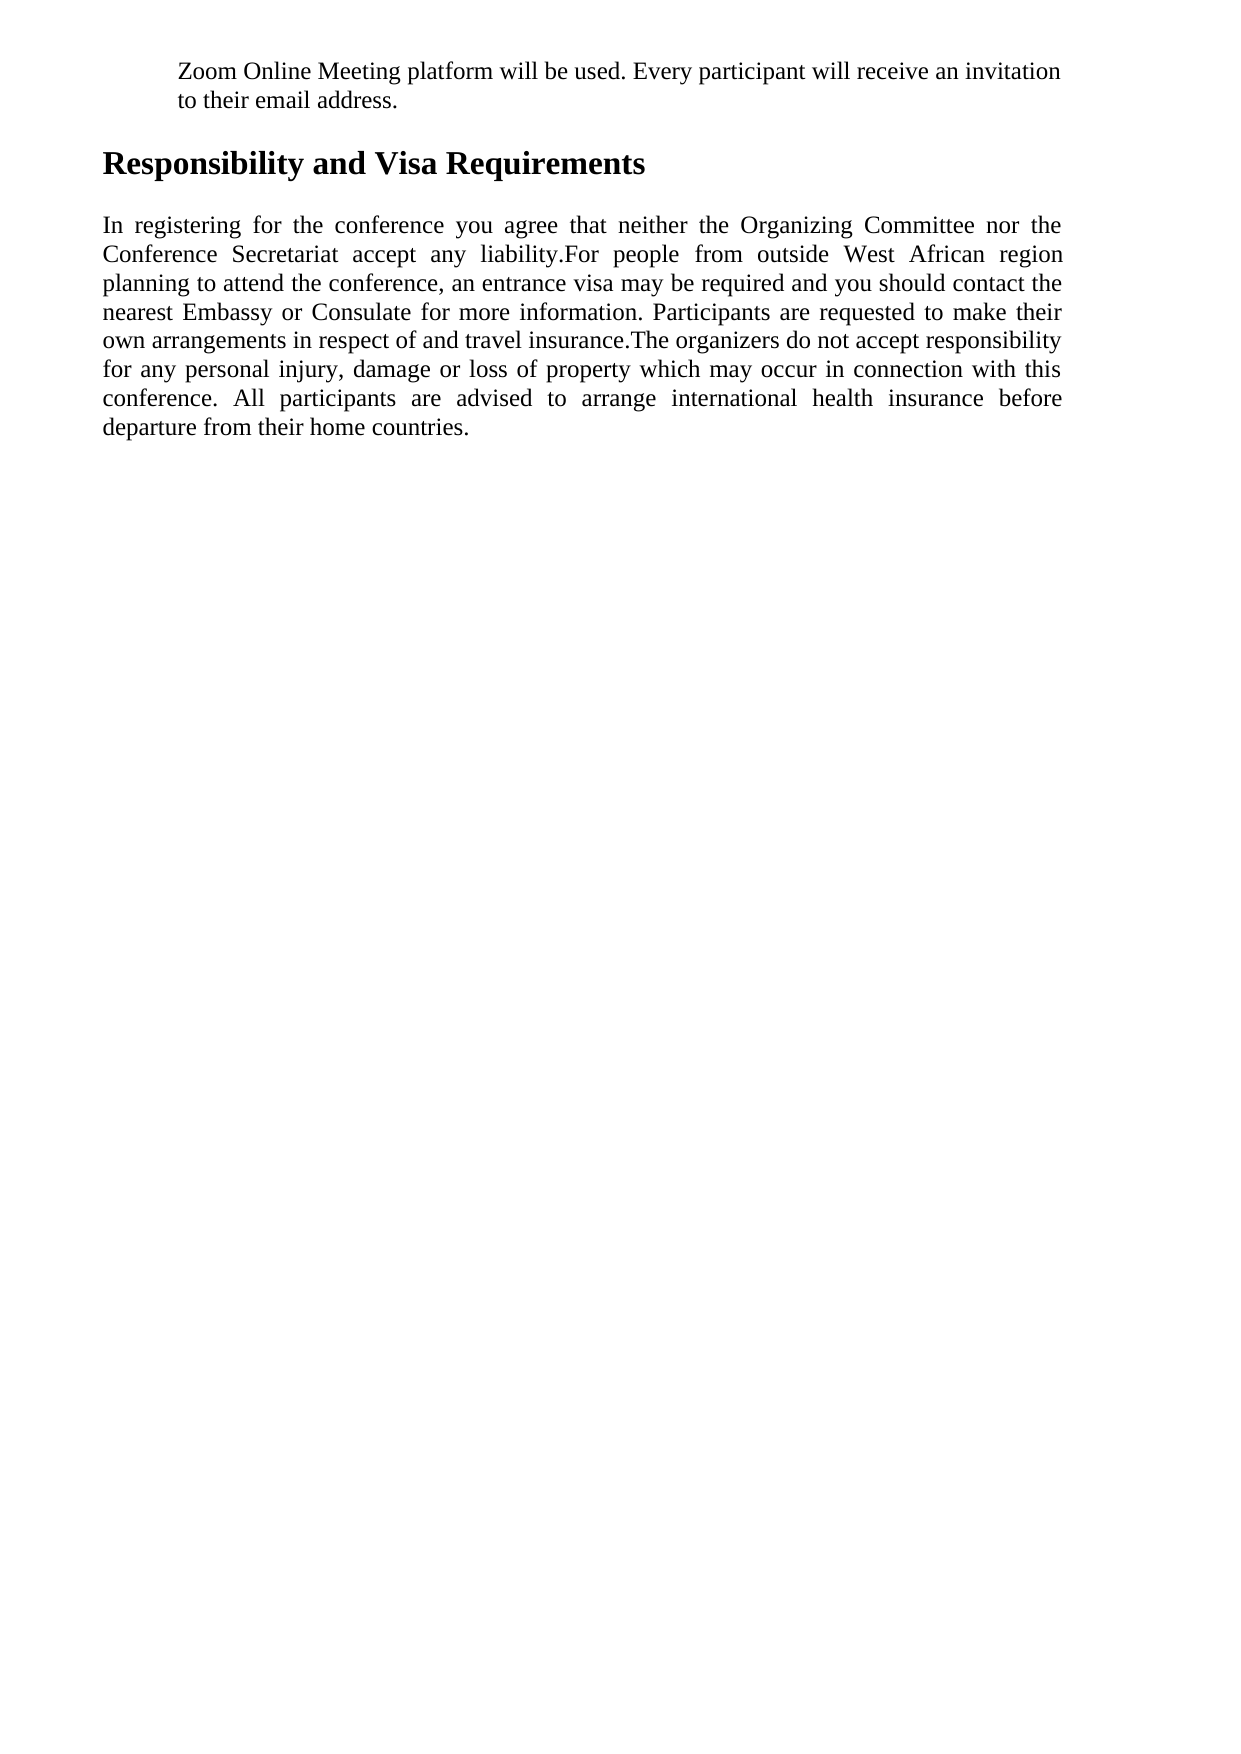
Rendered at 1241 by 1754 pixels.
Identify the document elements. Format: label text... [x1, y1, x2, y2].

text Zoom Online Meeting platform will be used. Every participant will receive an invitation to their email address. [177, 56, 1063, 114]
text Responsibility and Visa Requirements [102, 143, 1063, 181]
text In registering for the conference you agree that neither the Organizing Committee nor the Conference Secretariat accept any liability.For people from outside West African region planning to attend the conference, an entrance visa may be required and you should contact the nearest Embassy or Consulate for more information. Participants are requested to make their own arrangements in respect of and travel insurance.The organizers do not accept responsibility for any personal injury, damage or loss of property which may occur in connection with this conference. All participants are advised to arrange international health insurance before departure from their home countries. [102, 210, 1063, 440]
